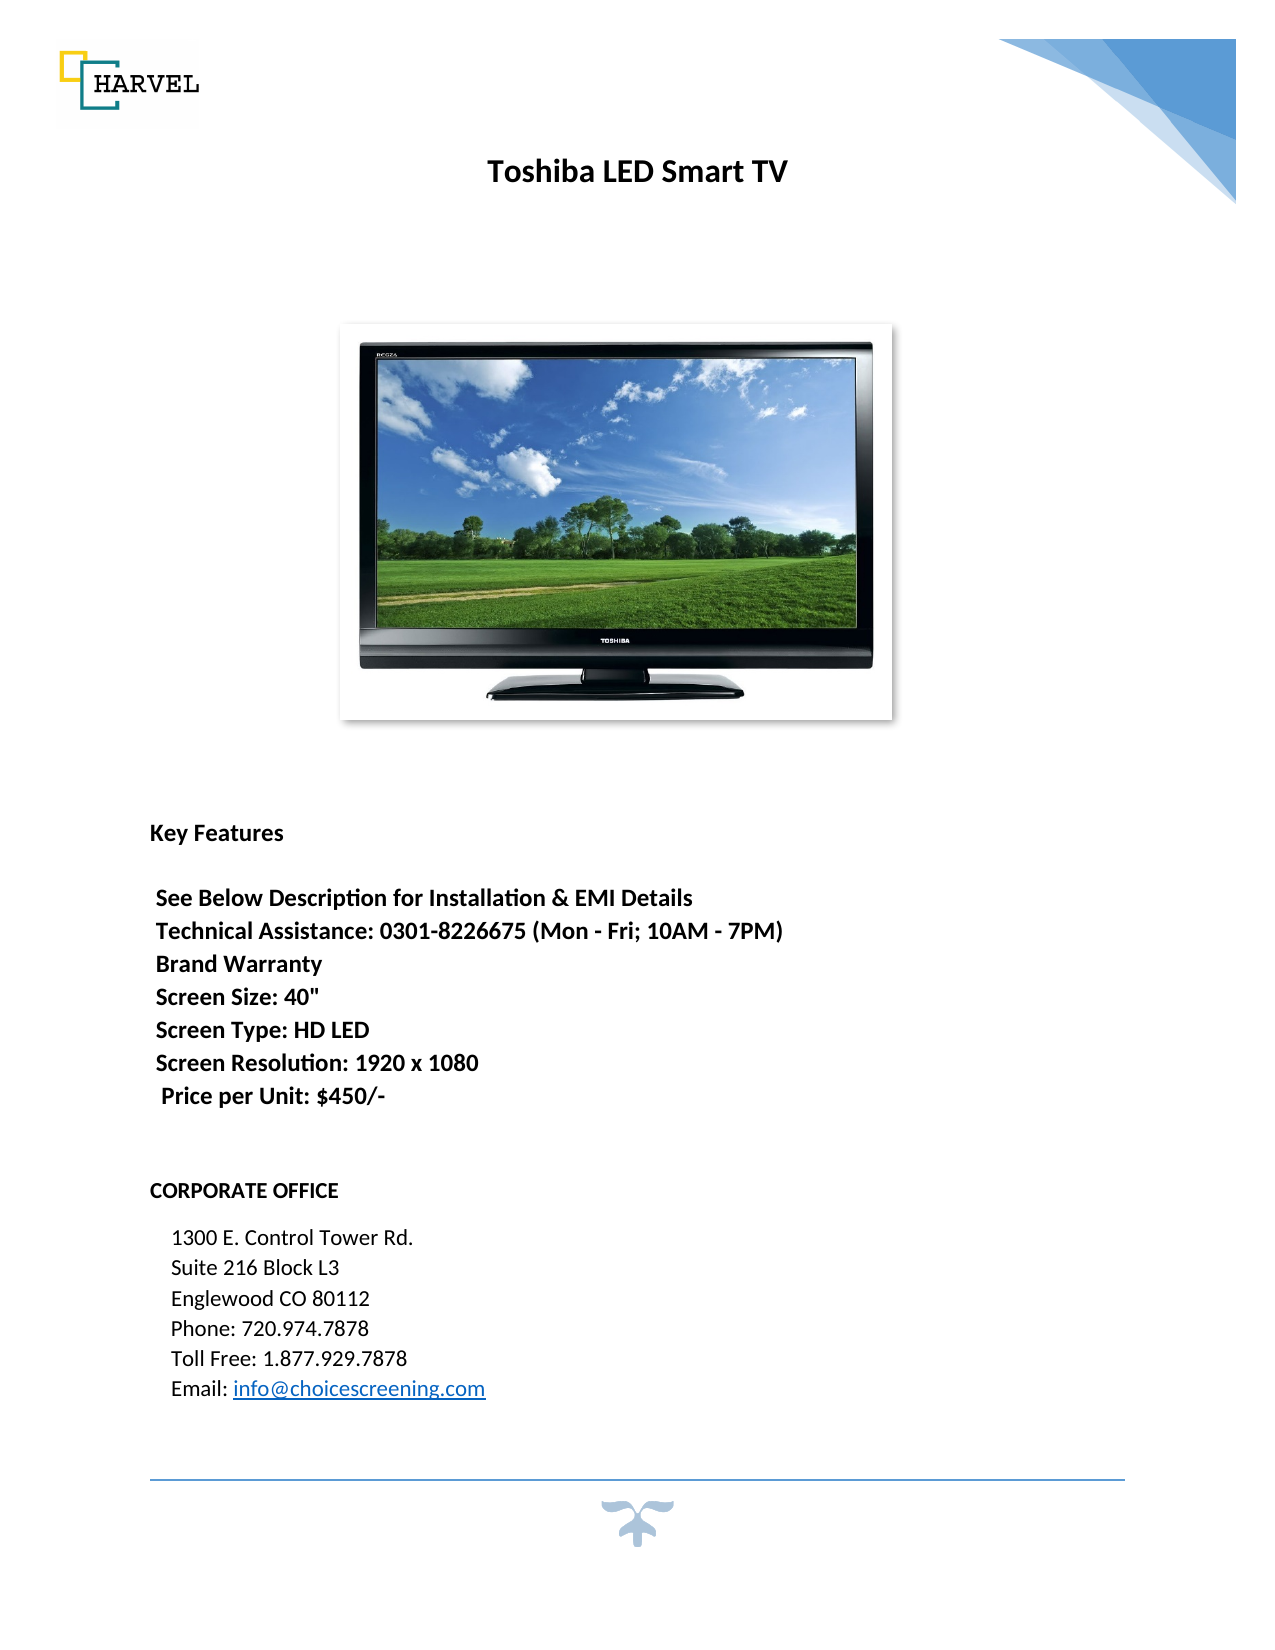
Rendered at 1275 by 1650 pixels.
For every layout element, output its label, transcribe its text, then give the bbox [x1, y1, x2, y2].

picture [340, 324, 892, 720]
text CORPORATE OFFICE [150, 1176, 1125, 1204]
text Key Features See Below Description for Installation & EMI Details Technical Assistance: 0301-8226675 (Mon - Fri; 10AM - 7PM) Brand Warranty Screen Size: 40" Screen Type: HD LED Screen Resolution: 1920 x 1080 Price per Unit: $450/- [150, 817, 1125, 1111]
text 1300 E. Control Tower Rd. Suite 216 Block L3 Englewood CO 80112 Phone: 720.974.7878 Toll Free: 1.877.929.7878 Email: info@choicescreening.com [150, 1223, 1125, 1402]
picture [56, 39, 199, 129]
picture [997, 39, 1236, 205]
text Toshiba LED Smart TV [150, 150, 1125, 191]
